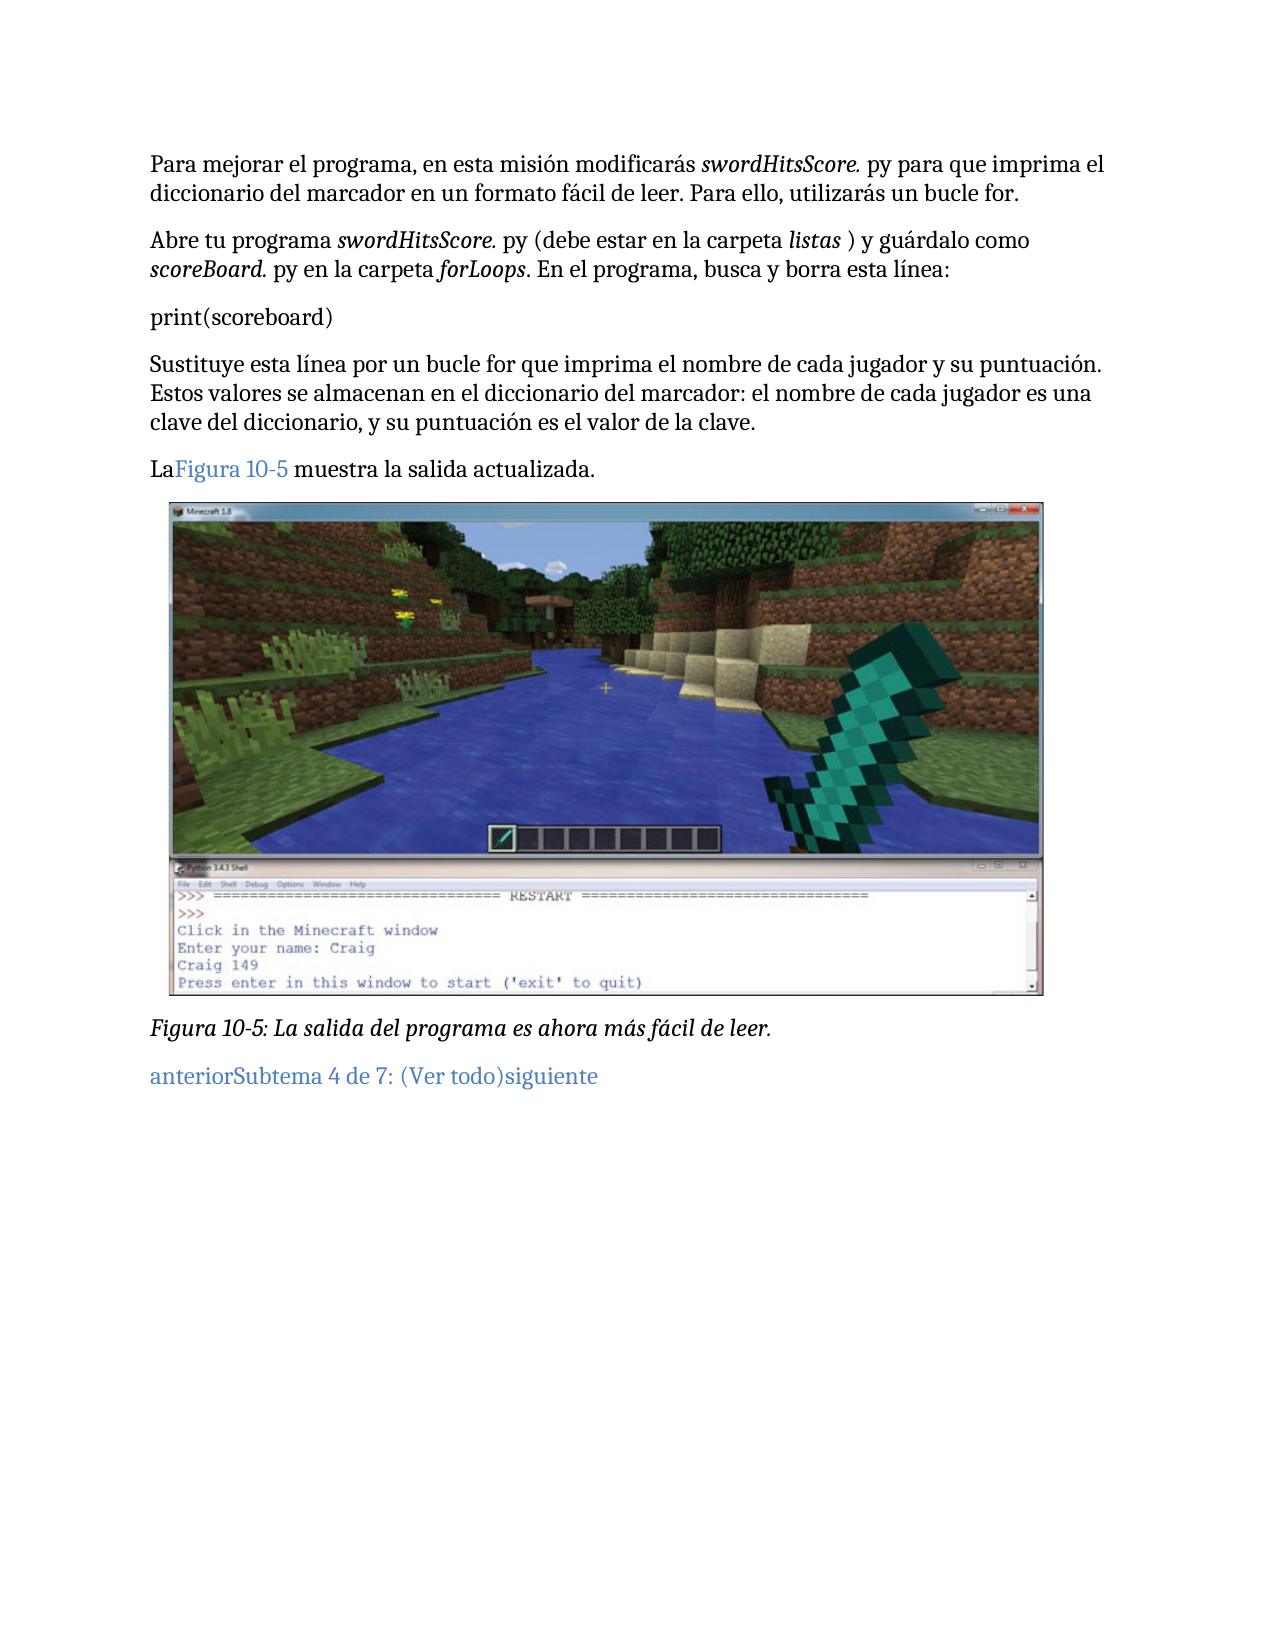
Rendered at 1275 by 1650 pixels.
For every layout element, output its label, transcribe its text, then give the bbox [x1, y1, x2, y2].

text Sustituye esta línea por un bucle for que imprima el nombre de cada jugador y su puntuación. Estos valores se almacenan en el diccionario del marcador: el nombre de cada jugador es una clave del diccionario, y su puntuación es el valor de la clave. [150, 350, 1125, 436]
text Figura 10-5: La salida del programa es ahora más fácil de leer. [150, 1014, 1125, 1043]
text Para mejorar el programa, en esta misión modificarás swordHitsScore. py para que imprima el diccionario del marcador en un formato fácil de leer. Para ello, utilizarás un bucle for. [150, 150, 1125, 207]
text Abre tu programa swordHitsScore. py (debe estar en la carpeta listas ) y guárdalo como scoreBoard. py en la carpeta forLoops. En el programa, busca y borra esta línea: [150, 226, 1125, 284]
text LaFigura 10-5 muestra la salida actualizada. [150, 455, 1125, 484]
picture [168, 502, 1044, 996]
text print(scoreboard) [150, 302, 1125, 331]
text anteriorSubtema 4 de 7: (Ver todo)siguiente [150, 1062, 1125, 1119]
